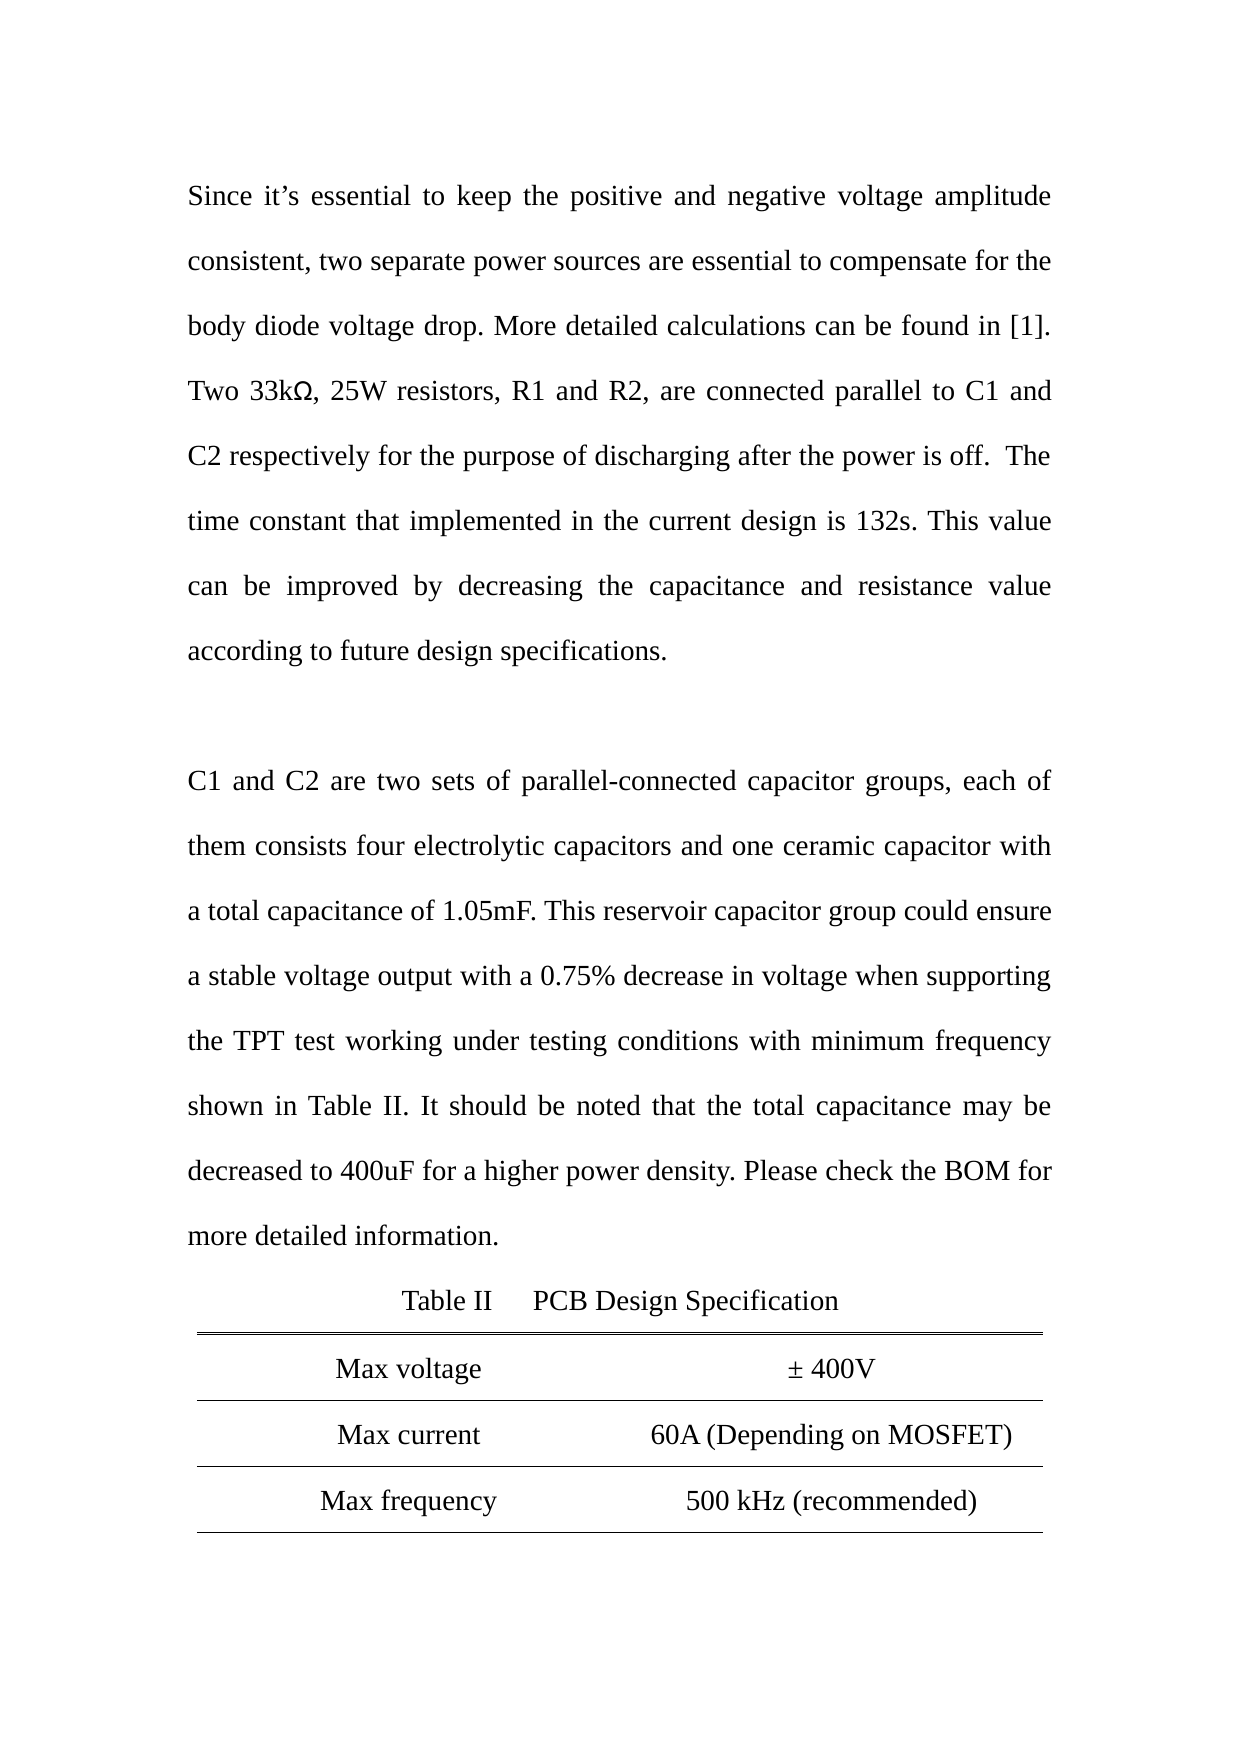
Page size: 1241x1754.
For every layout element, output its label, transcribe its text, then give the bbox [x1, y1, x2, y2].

text C1 and C2 are two sets of parallel-connected capacitor groups, each of them consists four electrolytic capacitors and one ceramic capacitor with a total capacitance of 1.05mF. This reservoir capacitor group could ensure a stable voltage output with a 0.75% decrease in voltage when supporting the TPT test working under testing conditions with minimum frequency shown in Table II. It should be noted that the total capacitance may be decreased to 400uF for a higher power density. Please check the BOM for more detailed information. [187, 747, 1053, 1267]
table_cell 60A (Depending on MOSFET) [620, 1401, 1043, 1466]
table_cell 500 kHz (recommended) [620, 1467, 1043, 1532]
table_header Max voltage [197, 1335, 620, 1400]
table_cell Max current [197, 1401, 620, 1466]
table_cell Max frequency [197, 1467, 620, 1532]
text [187, 162, 1053, 682]
table_header ± 400V [620, 1335, 1043, 1400]
text Table II PCB Design Specification [187, 1267, 1053, 1332]
